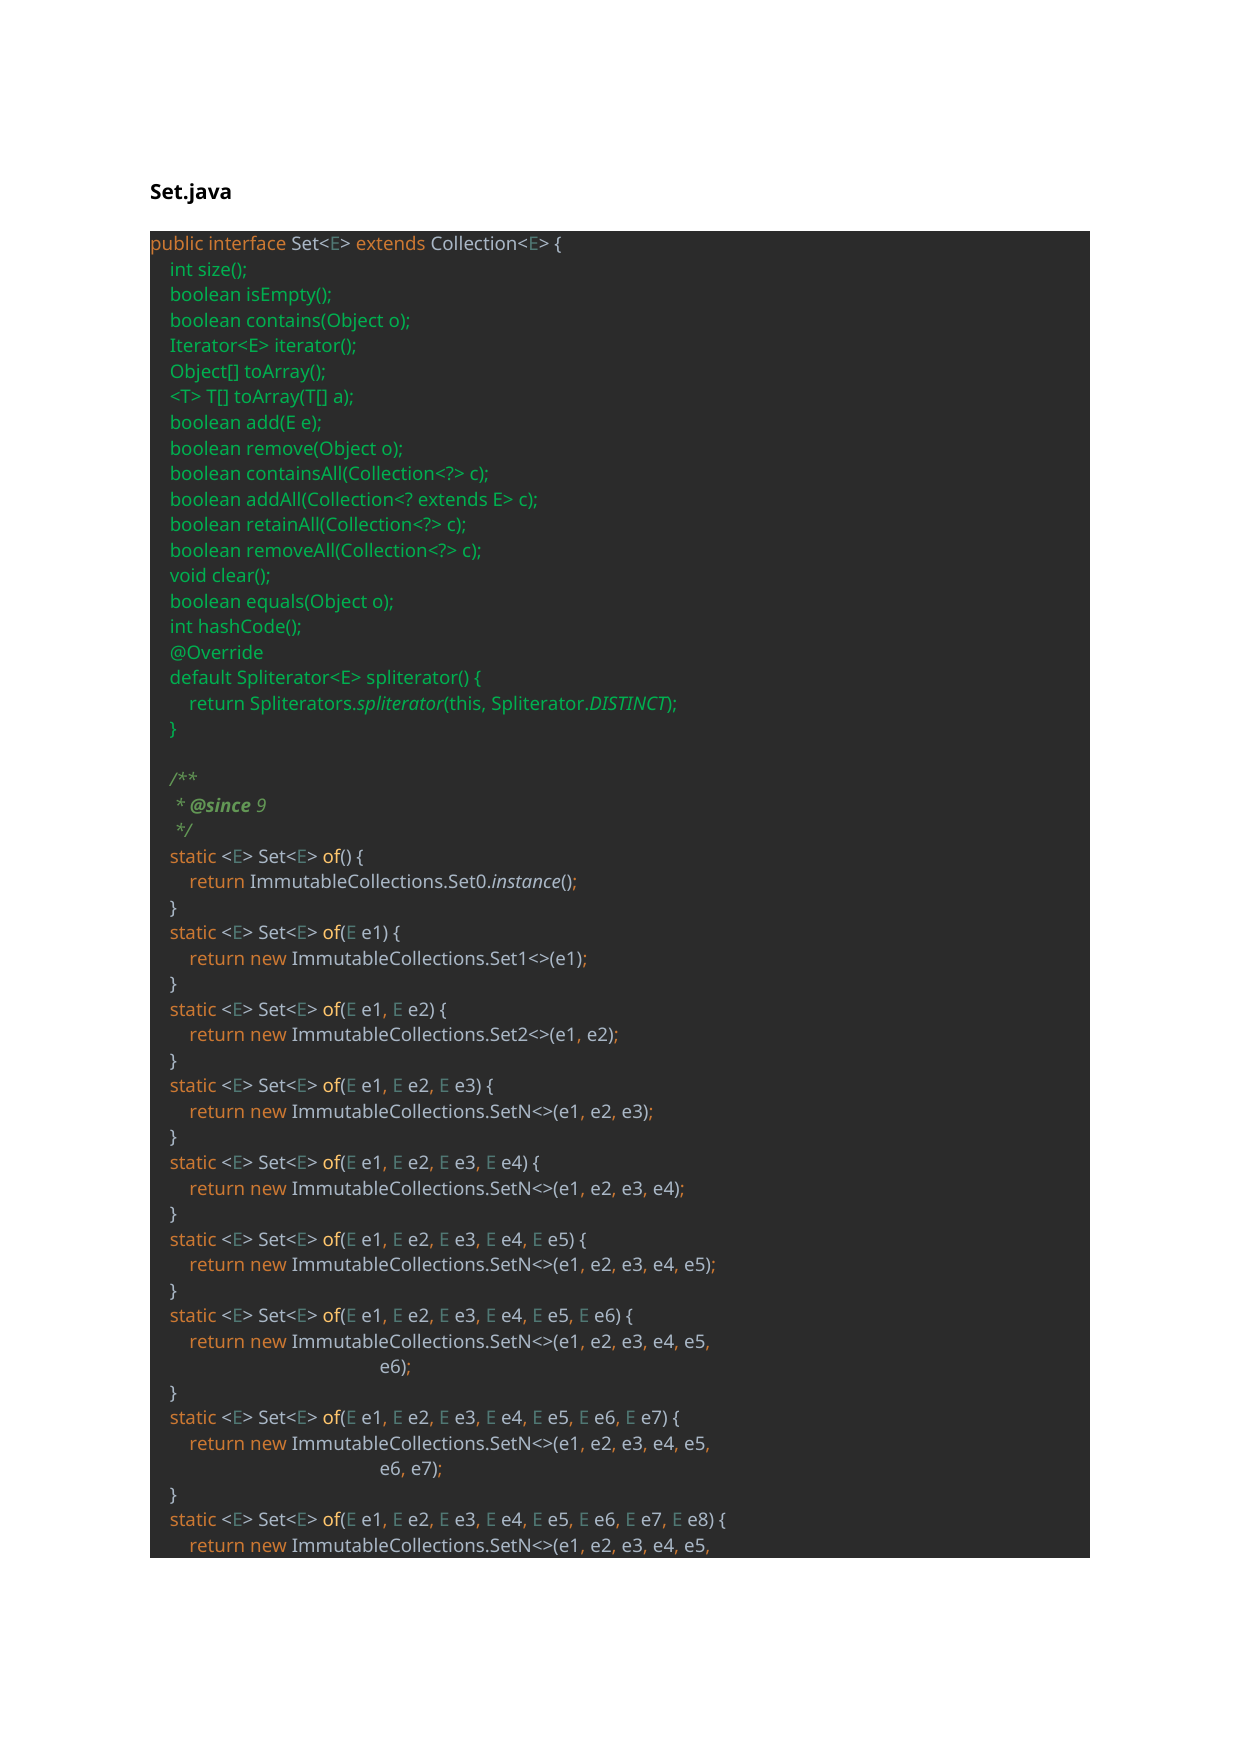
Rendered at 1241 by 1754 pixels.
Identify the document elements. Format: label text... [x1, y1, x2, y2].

text Set.java [150, 177, 1090, 206]
